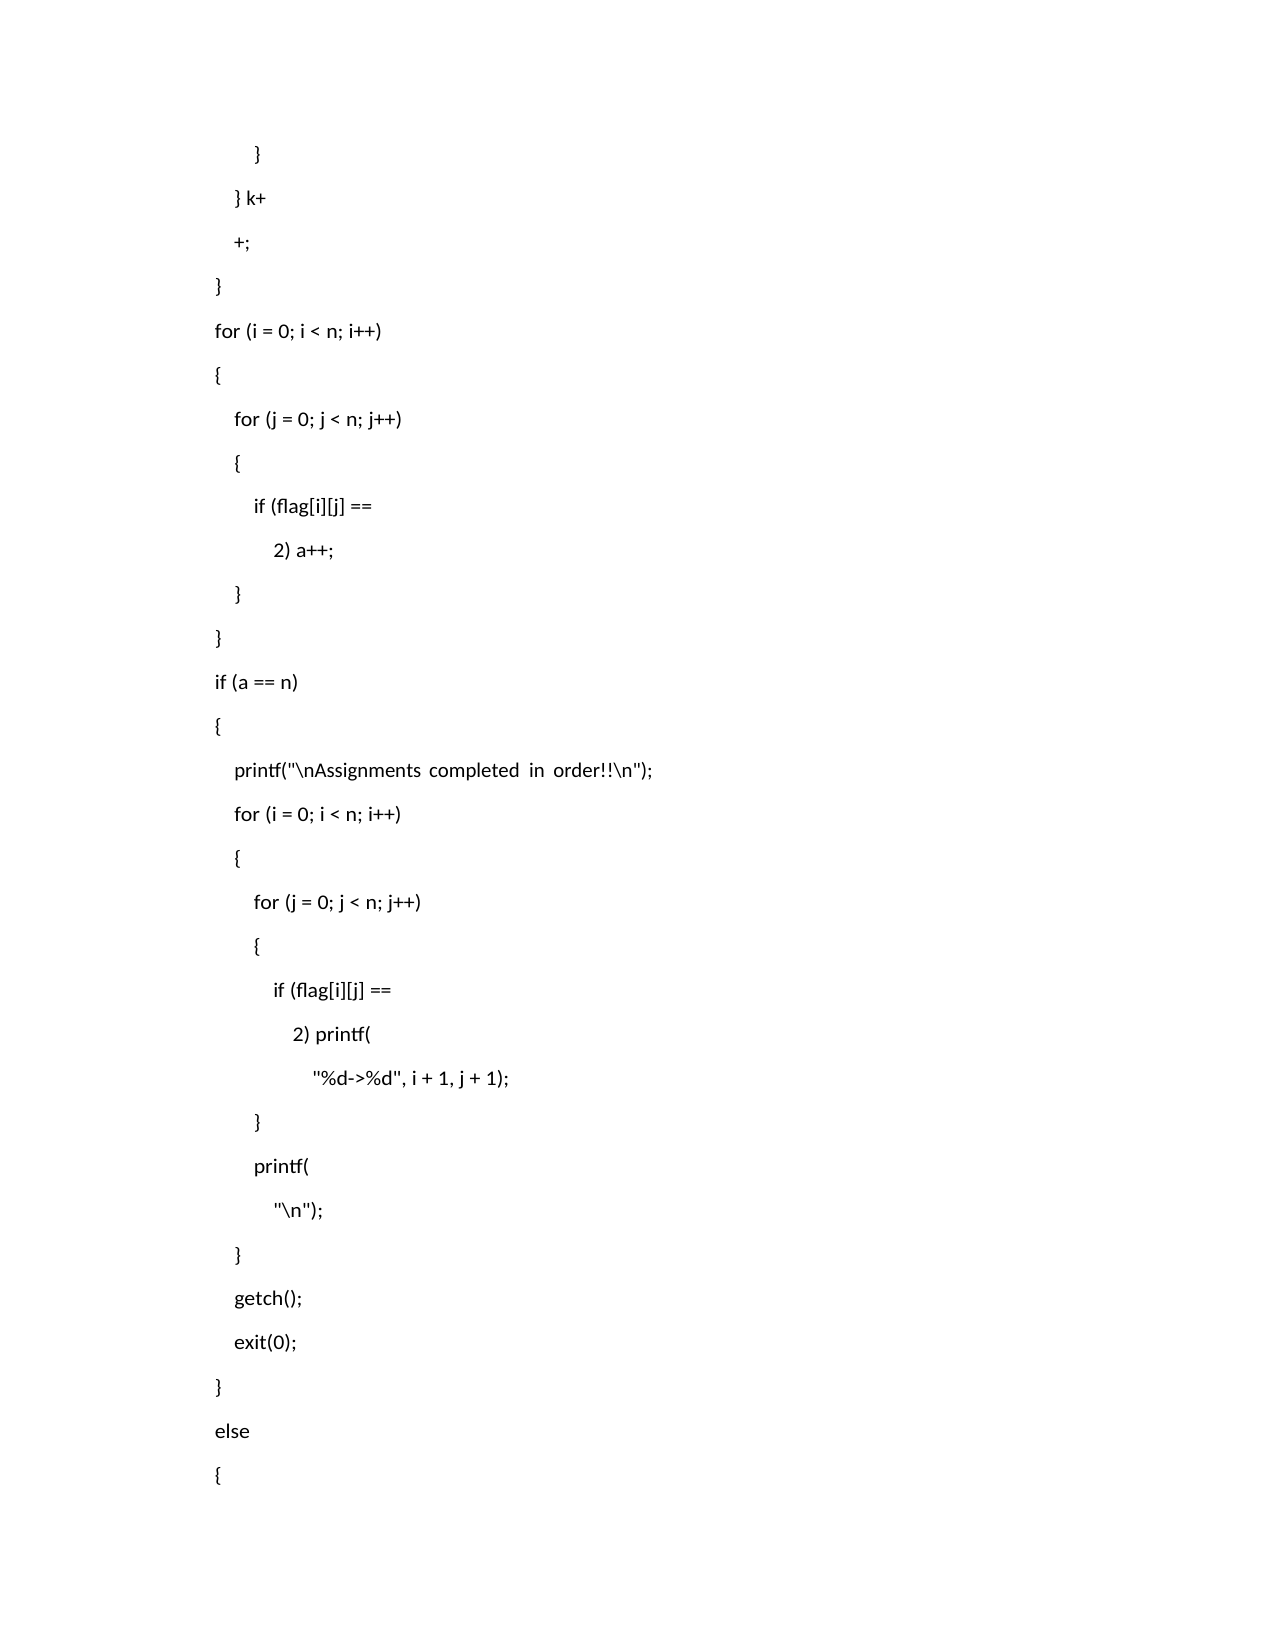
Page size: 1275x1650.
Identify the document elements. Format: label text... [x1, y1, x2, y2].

text } [214, 1374, 1150, 1399]
text } [253, 142, 1150, 167]
text } [214, 625, 1150, 651]
text } [234, 1242, 1150, 1267]
text for (i = 0; i < n; i++) [214, 318, 1150, 343]
text printf( [253, 1154, 1150, 1179]
text printf("\nAssignments completed in order!!\n"); for (i = 0; i < n; i++) [234, 757, 677, 827]
text } [234, 582, 1150, 607]
text if (flag[i][j] == 2) a++; [253, 494, 394, 563]
text if (a == n) [214, 669, 1150, 695]
text { [214, 713, 1150, 739]
text { [234, 450, 1150, 475]
text getch(); [234, 1286, 1150, 1311]
text "\n"); [273, 1198, 1150, 1223]
text for (j = 0; j < n; j++) [253, 889, 1150, 915]
text { [234, 846, 1150, 871]
text { [253, 933, 1150, 959]
text for (j = 0; j < n; j++) [234, 406, 1150, 431]
text } [214, 273, 1150, 299]
text exit(0); [234, 1329, 1150, 1355]
text else [214, 1418, 1150, 1443]
text { [214, 362, 1150, 387]
text { [214, 1462, 1150, 1487]
text "%d->%d", i + 1, j + 1); [312, 1066, 1150, 1091]
text if (flag[i][j] == 2) printf( [273, 977, 413, 1047]
text } k++; [234, 186, 272, 255]
text } [253, 1109, 1150, 1135]
